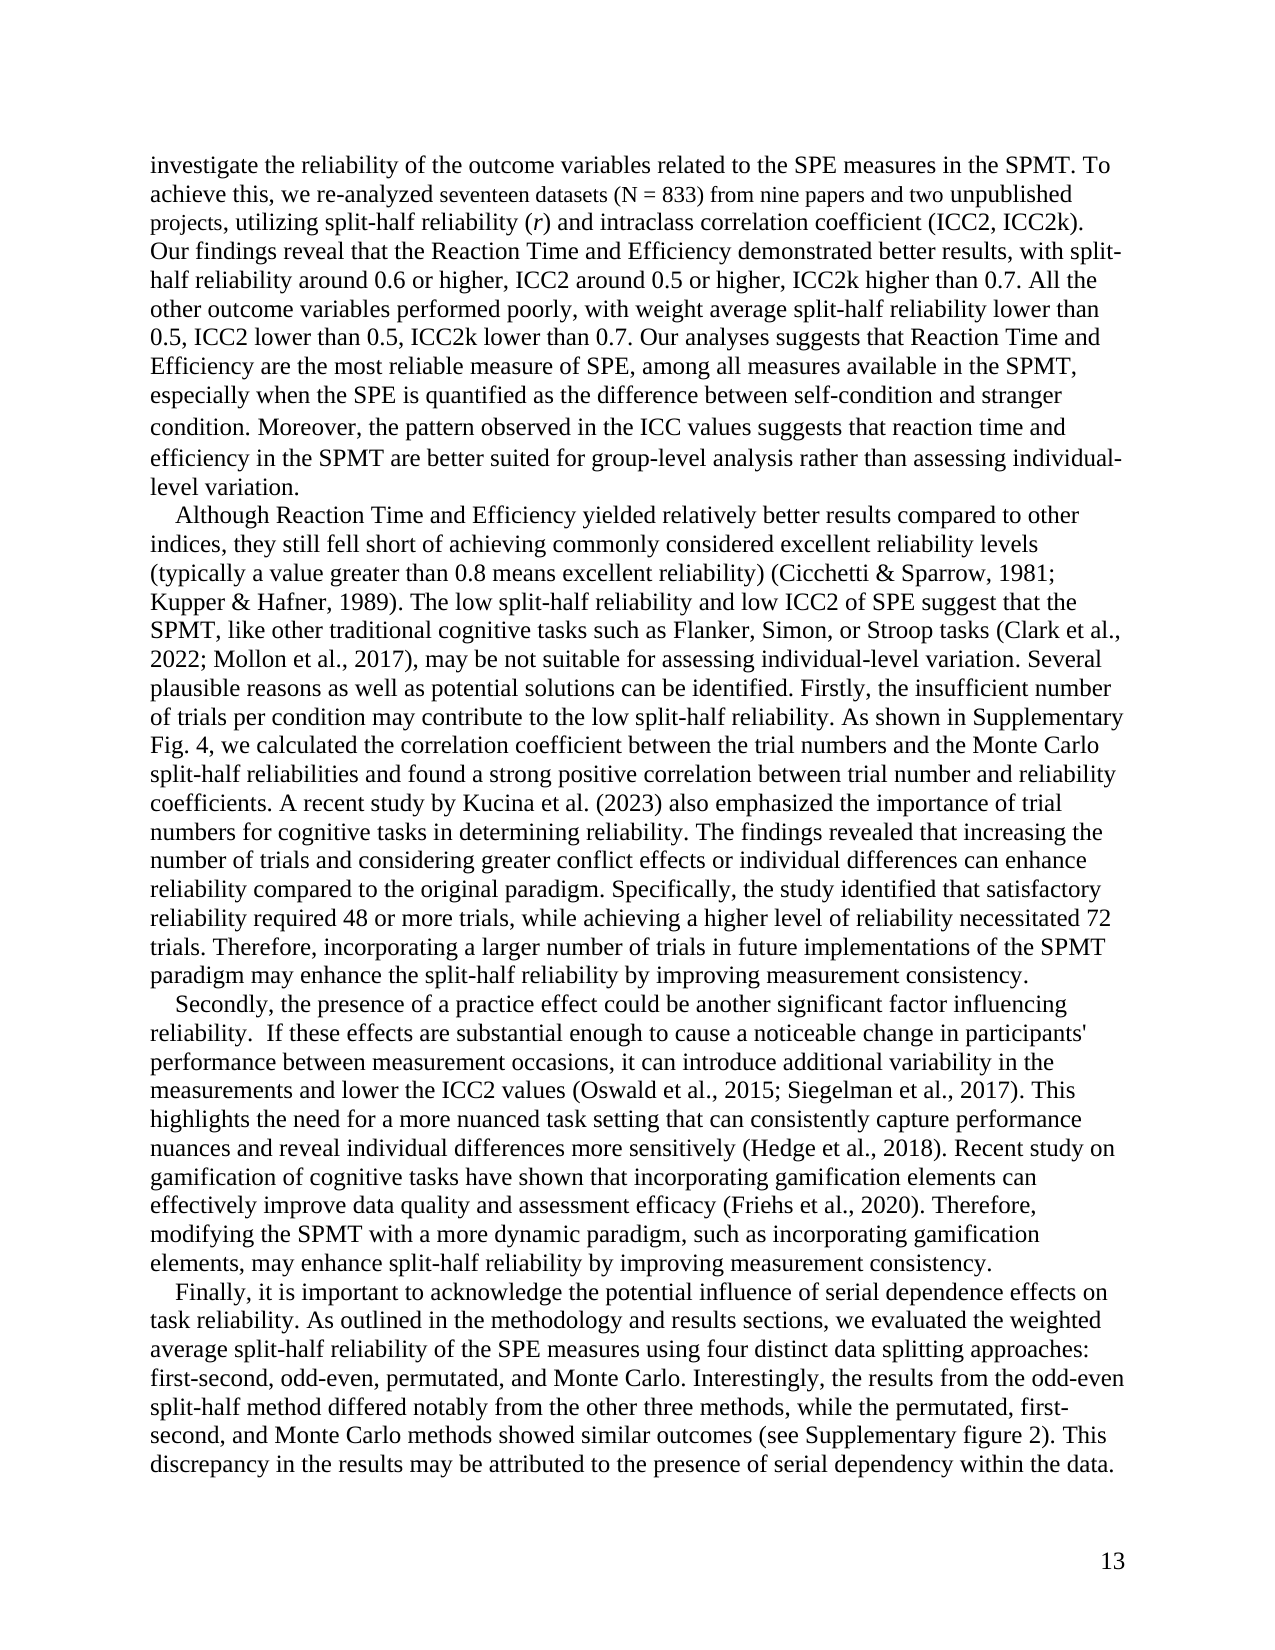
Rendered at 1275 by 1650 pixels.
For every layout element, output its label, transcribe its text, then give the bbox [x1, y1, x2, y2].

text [150, 1277, 1125, 1478]
text Secondly, the presence of a practice effect could be another significant factor influencing reliability. If these effects are substantial enough to cause a noticeable change in participants' performance between measurement occasions, it can introduce additional variability in the measurements and lower the ICC2 values (Oswald et al., 2015; Siegelman et al., 2017). This highlights the need for a more nuanced task setting that can consistently capture performance nuances and reveal individual differences more sensitively (Hedge et al., 2018). Recent study on gamification of cognitive tasks have shown that incorporating gamification elements can effectively improve data quality and assessment efficacy (Friehs et al., 2020). Therefore, modifying the SPMT with a more dynamic paradigm, such as incorporating gamification elements, may enhance split-half reliability by improving measurement consistency. [150, 989, 1125, 1277]
text Although Reaction Time and Efficiency yielded relatively better results compared to other indices, they still fell short of achieving commonly considered excellent reliability levels (typically a value greater than 0.8 means excellent reliability) (Cicchetti & Sparrow, 1981; Kupper & Hafner, 1989). The low split-half reliability and low ICC2 of SPE suggest that the SPMT, like other traditional cognitive tasks such as Flanker, Simon, or Stroop tasks (Clark et al., 2022; Mollon et al., 2017), may be not suitable for assessing individual-level variation. Several plausible reasons as well as potential solutions can be identified. Firstly, the insufficient number of trials per condition may contribute to the low split-half reliability. As shown in Supplementary Fig. 4, we calculated the correlation coefficient between the trial numbers and the Monte Carlo split-half reliabilities and found a strong positive correlation between trial number and reliability coefficients. A recent study by Kucina et al. (2023) also emphasized the importance of trial numbers for cognitive tasks in determining reliability. The findings revealed that increasing the number of trials and considering greater conflict effects or individual differences can enhance reliability compared to the original paradigm. Specifically, the study identified that satisfactory reliability required 48 or more trials, while achieving a higher level of reliability necessitated 72 trials. Therefore, incorporating a larger number of trials in future implementations of the SPMT paradigm may enhance the split-half reliability by improving measurement consistency. [150, 500, 1125, 989]
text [150, 150, 1125, 500]
